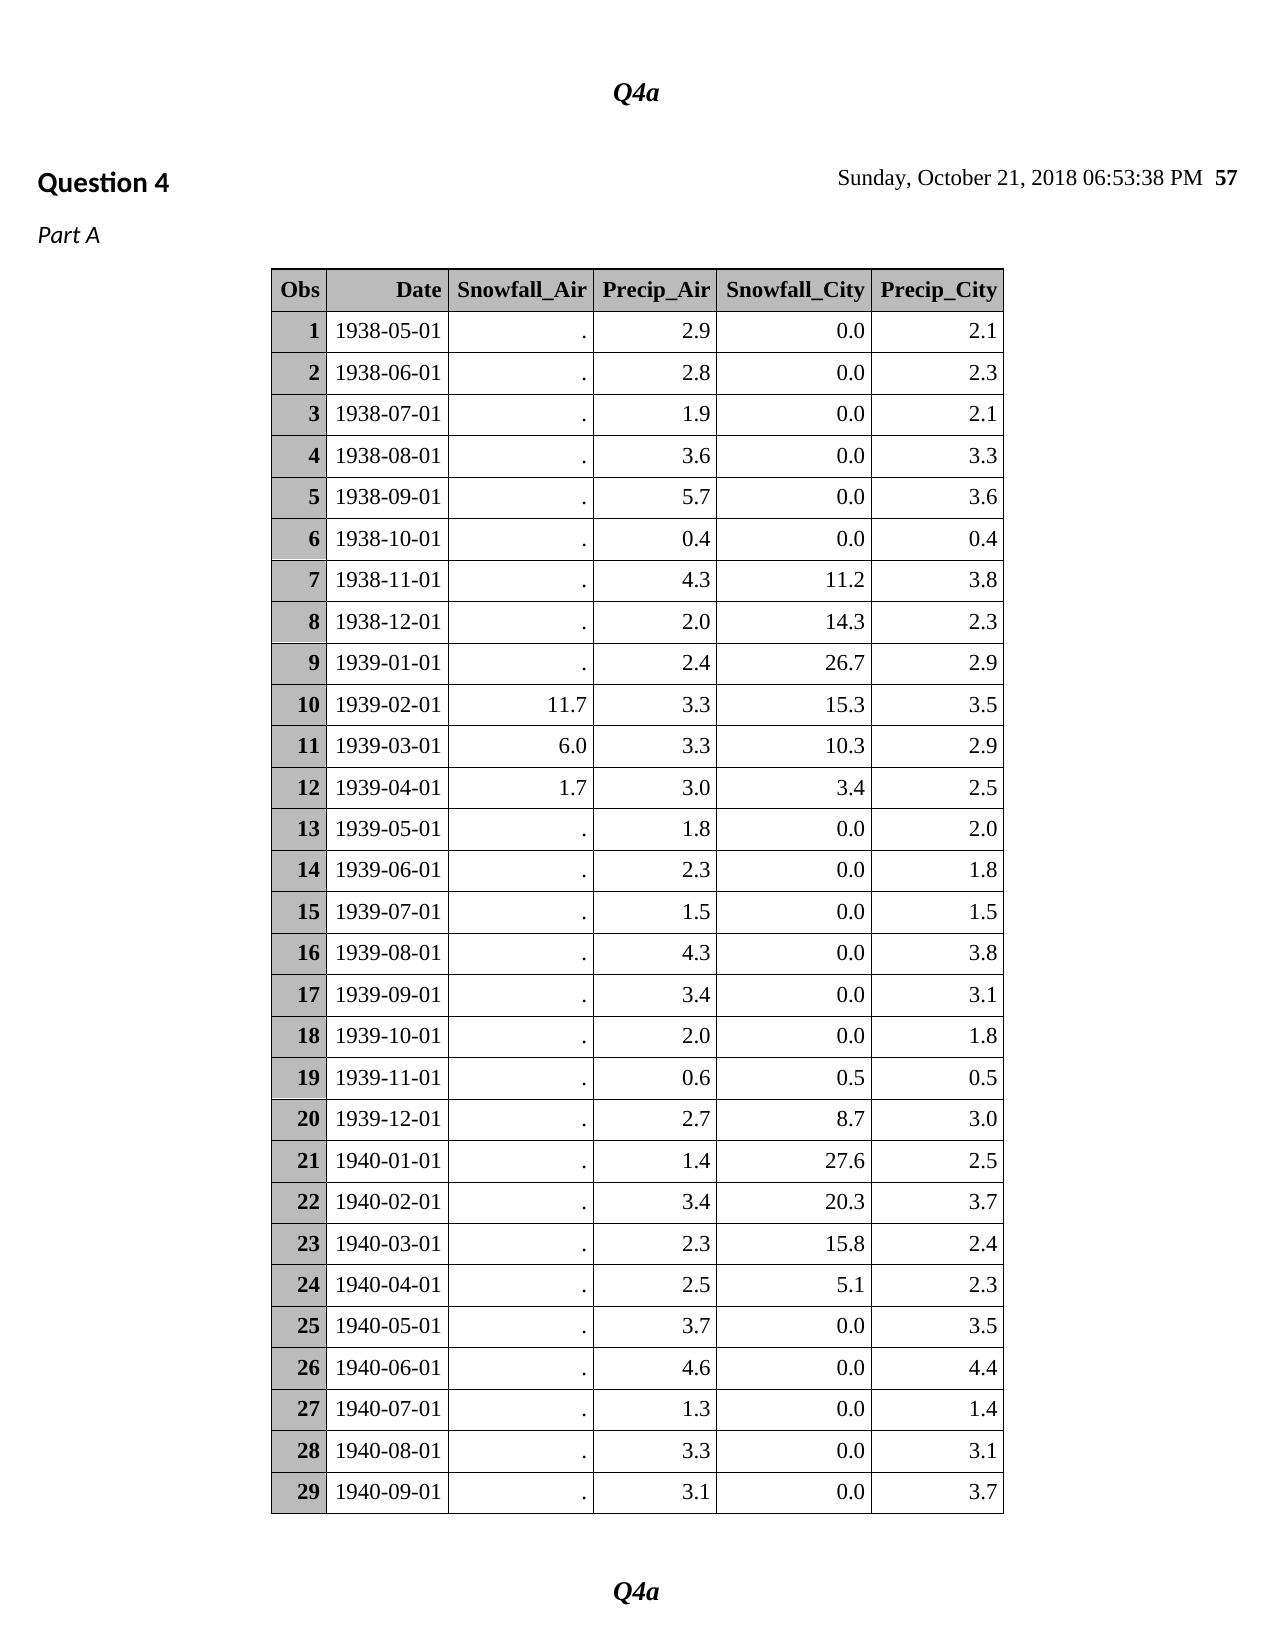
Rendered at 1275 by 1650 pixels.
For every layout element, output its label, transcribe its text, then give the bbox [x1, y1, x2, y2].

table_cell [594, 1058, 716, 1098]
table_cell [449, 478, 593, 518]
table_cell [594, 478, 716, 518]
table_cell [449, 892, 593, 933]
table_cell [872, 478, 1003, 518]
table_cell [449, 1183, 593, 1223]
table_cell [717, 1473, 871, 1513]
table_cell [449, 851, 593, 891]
text Part A [37, 219, 1237, 249]
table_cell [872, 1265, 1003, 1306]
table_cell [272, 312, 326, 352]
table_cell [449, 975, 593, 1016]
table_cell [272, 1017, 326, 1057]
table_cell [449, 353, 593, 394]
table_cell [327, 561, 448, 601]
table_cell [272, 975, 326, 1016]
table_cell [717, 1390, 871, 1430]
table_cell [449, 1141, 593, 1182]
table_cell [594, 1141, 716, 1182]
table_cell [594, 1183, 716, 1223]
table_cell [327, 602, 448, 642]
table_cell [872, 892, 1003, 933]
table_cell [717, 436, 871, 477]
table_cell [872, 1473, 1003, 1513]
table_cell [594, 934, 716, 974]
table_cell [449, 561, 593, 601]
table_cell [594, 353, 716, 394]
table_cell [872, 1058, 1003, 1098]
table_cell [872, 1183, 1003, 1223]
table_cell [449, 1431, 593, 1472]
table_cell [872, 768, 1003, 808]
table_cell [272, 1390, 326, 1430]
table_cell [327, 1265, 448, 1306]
text Question 4 [37, 164, 1237, 199]
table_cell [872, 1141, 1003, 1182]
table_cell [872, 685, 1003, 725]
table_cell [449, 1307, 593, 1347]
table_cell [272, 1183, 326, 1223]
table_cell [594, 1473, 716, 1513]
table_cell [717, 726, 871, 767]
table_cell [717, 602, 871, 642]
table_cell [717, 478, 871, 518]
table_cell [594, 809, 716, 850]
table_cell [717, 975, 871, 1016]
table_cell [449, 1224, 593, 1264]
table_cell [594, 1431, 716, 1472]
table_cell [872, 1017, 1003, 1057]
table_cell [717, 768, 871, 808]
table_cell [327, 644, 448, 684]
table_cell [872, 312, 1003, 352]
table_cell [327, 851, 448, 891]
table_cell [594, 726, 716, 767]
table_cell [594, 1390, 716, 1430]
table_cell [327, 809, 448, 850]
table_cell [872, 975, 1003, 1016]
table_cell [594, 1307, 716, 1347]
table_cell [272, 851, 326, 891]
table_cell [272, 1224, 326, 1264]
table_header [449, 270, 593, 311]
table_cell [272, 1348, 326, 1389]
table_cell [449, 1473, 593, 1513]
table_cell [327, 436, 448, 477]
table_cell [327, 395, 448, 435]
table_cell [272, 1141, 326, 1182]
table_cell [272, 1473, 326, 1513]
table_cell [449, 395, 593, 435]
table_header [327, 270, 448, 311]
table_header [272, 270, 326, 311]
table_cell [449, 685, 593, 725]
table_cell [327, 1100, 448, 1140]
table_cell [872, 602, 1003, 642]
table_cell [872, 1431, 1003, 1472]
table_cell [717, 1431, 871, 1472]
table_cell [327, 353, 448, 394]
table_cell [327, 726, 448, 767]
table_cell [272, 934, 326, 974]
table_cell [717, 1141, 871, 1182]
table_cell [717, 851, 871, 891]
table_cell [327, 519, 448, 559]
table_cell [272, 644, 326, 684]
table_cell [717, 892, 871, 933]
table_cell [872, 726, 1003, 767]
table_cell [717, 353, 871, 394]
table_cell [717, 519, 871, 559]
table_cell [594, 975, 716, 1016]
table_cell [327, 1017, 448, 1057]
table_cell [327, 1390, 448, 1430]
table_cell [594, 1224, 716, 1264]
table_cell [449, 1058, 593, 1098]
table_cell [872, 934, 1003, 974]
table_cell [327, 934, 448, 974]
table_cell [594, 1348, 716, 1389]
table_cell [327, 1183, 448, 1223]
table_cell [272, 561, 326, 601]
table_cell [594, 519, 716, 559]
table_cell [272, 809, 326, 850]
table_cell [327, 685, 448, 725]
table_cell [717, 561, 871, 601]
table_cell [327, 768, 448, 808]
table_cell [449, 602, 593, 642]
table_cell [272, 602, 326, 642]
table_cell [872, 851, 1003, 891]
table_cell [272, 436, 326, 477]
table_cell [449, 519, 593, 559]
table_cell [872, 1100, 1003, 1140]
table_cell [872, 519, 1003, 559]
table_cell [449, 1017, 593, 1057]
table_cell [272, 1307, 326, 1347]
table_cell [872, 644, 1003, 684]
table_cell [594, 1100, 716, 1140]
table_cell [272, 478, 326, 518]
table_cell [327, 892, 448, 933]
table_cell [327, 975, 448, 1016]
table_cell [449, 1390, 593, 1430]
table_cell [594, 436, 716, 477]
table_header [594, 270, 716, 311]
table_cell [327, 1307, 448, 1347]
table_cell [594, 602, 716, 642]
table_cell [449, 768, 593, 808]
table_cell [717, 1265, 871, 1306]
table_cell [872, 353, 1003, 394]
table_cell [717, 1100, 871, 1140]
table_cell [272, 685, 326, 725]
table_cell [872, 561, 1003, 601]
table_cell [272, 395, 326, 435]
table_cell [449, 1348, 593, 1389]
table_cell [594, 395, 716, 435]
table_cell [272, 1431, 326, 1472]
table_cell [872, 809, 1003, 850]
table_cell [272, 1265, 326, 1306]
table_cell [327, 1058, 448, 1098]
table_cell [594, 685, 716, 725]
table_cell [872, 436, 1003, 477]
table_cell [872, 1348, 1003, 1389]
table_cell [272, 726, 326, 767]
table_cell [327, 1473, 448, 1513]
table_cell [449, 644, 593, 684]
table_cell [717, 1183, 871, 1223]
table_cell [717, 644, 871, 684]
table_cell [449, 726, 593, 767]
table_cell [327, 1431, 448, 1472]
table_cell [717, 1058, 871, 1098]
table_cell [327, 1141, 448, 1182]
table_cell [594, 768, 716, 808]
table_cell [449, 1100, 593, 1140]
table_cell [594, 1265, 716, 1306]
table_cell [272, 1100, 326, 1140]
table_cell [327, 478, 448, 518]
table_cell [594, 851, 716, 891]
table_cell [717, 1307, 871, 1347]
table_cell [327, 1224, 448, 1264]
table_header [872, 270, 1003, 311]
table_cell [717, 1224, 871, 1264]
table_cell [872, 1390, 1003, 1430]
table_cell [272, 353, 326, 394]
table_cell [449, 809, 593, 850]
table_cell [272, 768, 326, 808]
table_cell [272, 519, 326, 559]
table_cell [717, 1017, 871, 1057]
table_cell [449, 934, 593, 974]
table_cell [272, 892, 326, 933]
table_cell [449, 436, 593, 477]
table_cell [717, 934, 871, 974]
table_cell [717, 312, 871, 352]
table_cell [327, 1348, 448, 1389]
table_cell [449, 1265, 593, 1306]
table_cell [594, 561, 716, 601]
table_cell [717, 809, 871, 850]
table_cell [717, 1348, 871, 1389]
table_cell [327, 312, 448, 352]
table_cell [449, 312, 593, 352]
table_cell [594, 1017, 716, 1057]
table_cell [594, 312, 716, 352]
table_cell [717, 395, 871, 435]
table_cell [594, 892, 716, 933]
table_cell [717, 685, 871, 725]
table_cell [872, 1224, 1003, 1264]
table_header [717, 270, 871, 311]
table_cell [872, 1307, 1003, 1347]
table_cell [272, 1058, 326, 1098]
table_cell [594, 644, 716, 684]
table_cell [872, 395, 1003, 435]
